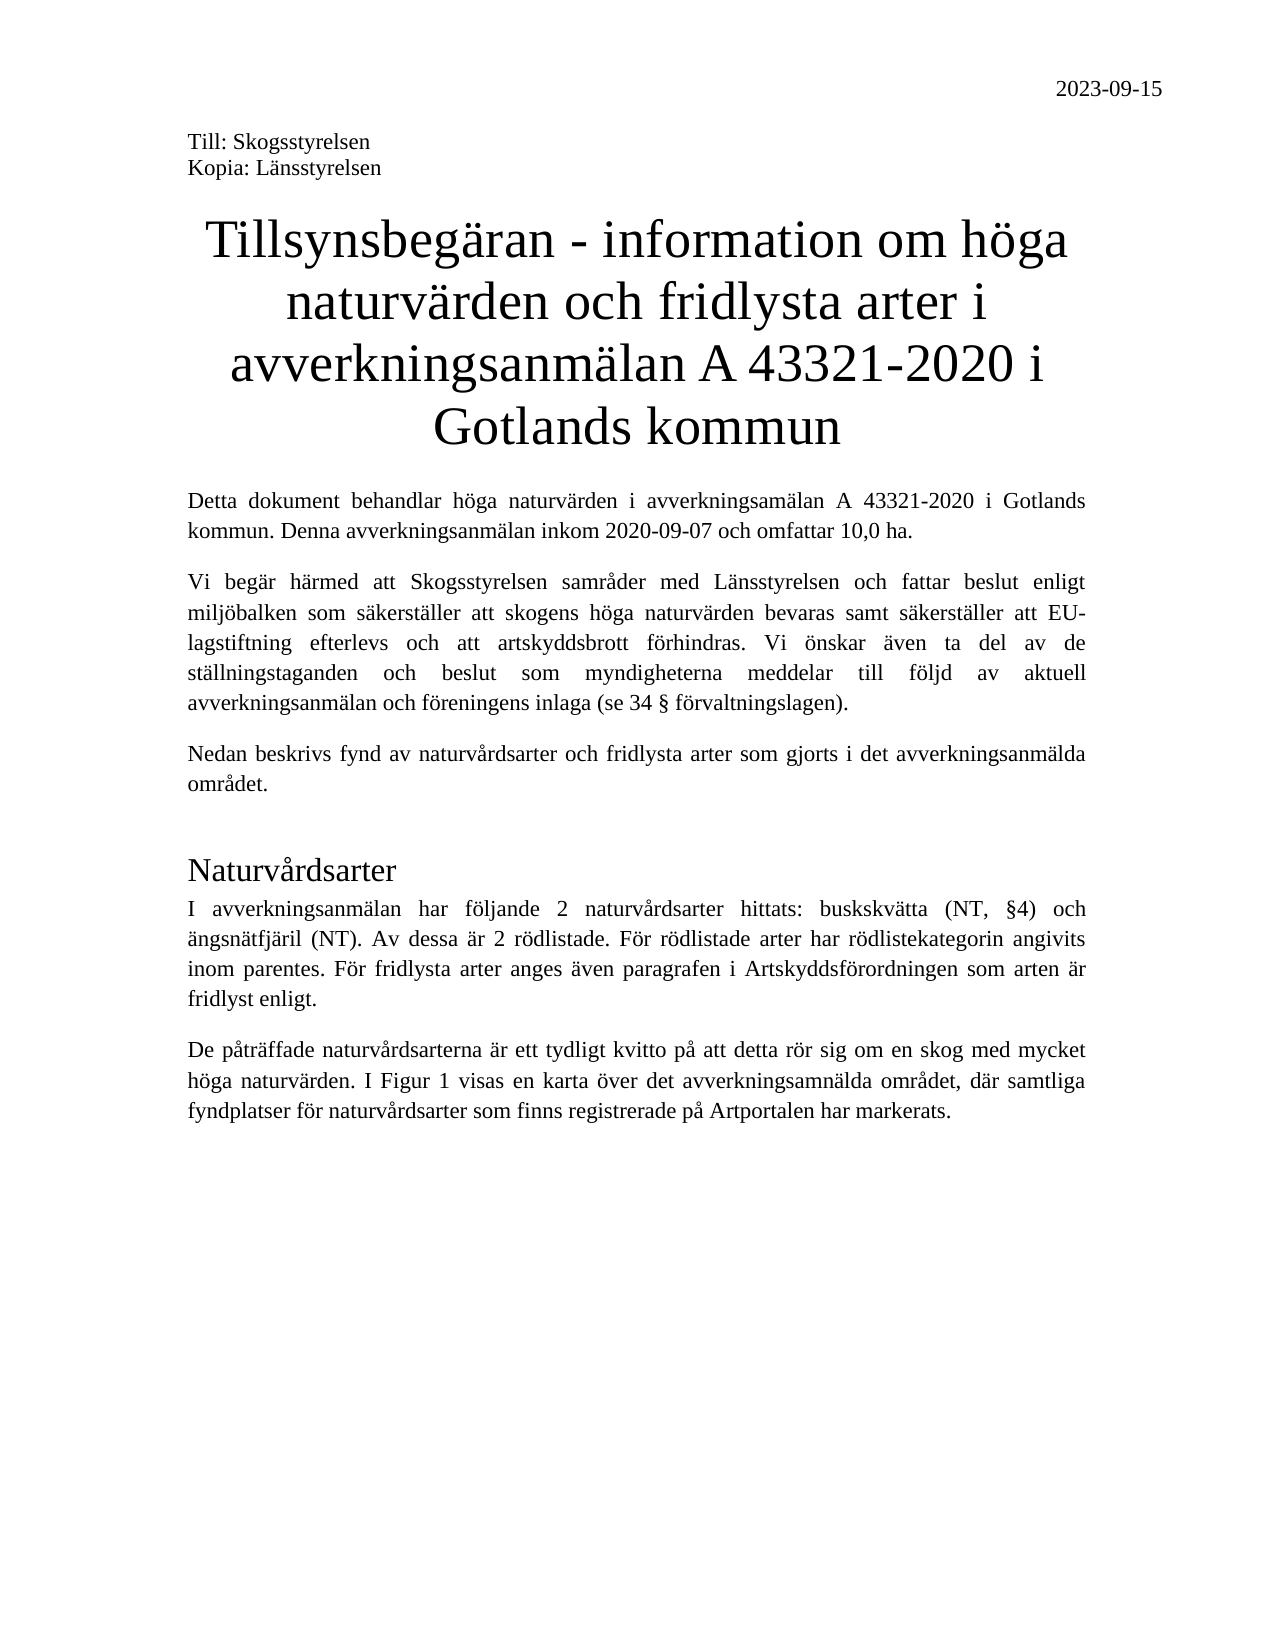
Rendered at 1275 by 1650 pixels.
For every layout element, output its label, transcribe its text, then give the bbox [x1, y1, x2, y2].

text Vi begär härmed att Skogsstyrelsen samråder med Länsstyrelsen och fattar beslut enligt miljöbalken som säkerställer att skogens höga naturvärden bevaras samt säkerställer att EU-lagstiftning efterlevs och att artskyddsbrott förhindras. Vi önskar även ta del av de ställningstaganden och beslut som myndigheterna meddelar till följd av aktuell avverkningsanmälan och föreningens inlaga (se 34 § förvaltningslagen). [187, 568, 1087, 716]
title Tillsynsbegäran - information om höga naturvärden och fridlysta arter i avverkningsanmälan A 43321-2020 i Gotlands kommun [187, 207, 1087, 456]
text Nedan beskrivs fynd av naturvårdsarter och fridlysta arter som gjorts i det avverkningsanmälda området. [187, 740, 1087, 797]
subtitle Naturvårdsarter [187, 851, 1087, 889]
text De påträffade naturvårdsarterna är ett tydligt kvitto på att detta rör sig om en skog med mycket höga naturvärden. I Figur 1 visas en karta över det avverkningsamnälda området, där samtliga fyndplatser för naturvårdsarter som finns registrerade på Artportalen har markerats. [187, 1036, 1087, 1123]
text I avverkningsanmälan har följande 2 naturvårdsarter hittats: buskskvätta (NT, §4) och ängsnätfjäril (NT). Av dessa är 2 rödlistade. För rödlistade arter har rödlistekategorin angivits inom parentes. För fridlysta arter anges även paragrafen i Artskyddsförordningen som arten är fridlyst enligt. [187, 895, 1087, 1012]
text Detta dokument behandlar höga naturvärden i avverkningsamälan A 43321-2020 i Gotlands kommun. Denna avverkningsanmälan inkom 2020-09-07 och omfattar 10,0 ha. [187, 487, 1087, 544]
